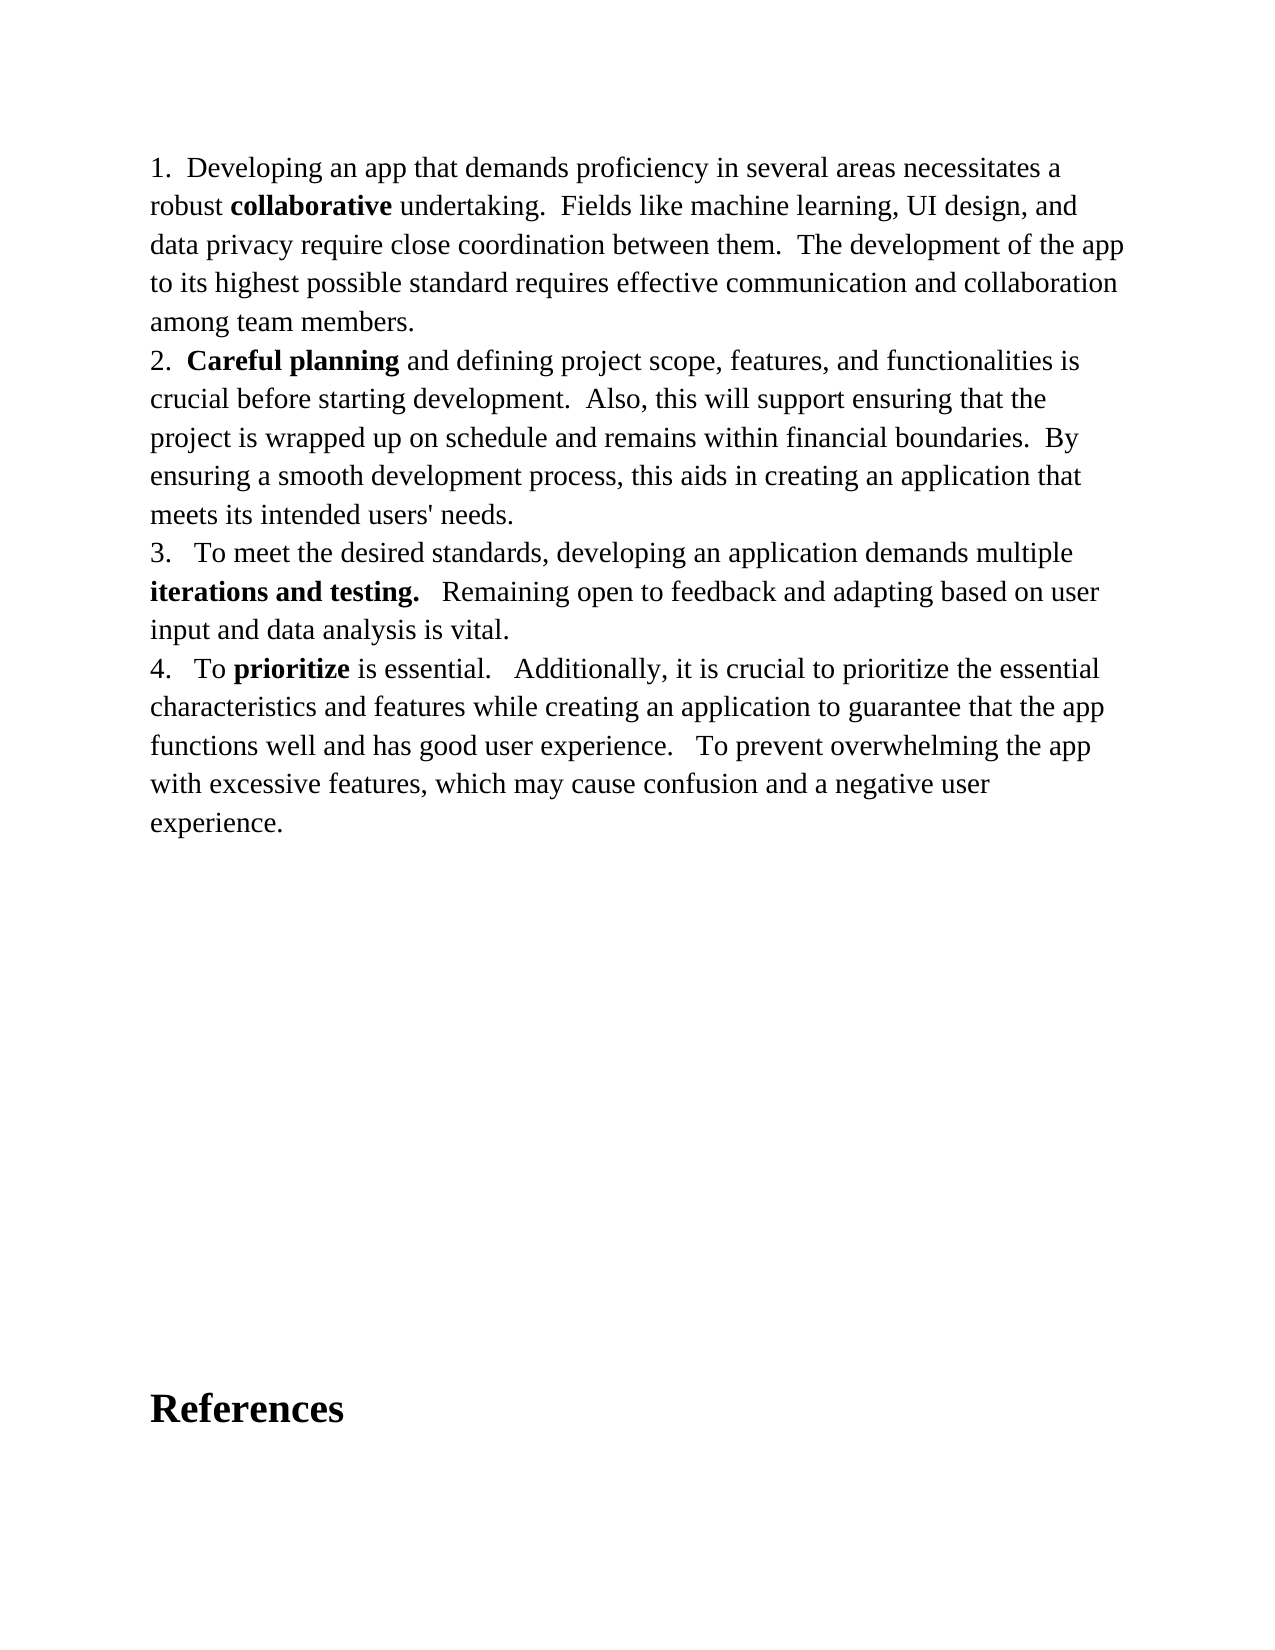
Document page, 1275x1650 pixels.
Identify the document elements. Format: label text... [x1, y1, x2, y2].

text 1. Developing an app that demands proficiency in several areas necessitates a robust collaborative undertaking. Fields like machine learning, UI design, and data privacy require close coordination between them. The development of the app to its highest possible standard requires effective communication and collaboration among team members. [150, 150, 1125, 338]
text 3. To meet the desired standards, developing an application demands multiple iterations and testing. Remaining open to feedback and adapting based on user input and data analysis is vital. [150, 535, 1125, 646]
text 2. Careful planning and defining project scope, features, and functionalities is crucial before starting development. Also, this will support ensuring that the project is wrapped up on schedule and remains within financial boundaries. By ensuring a smooth development process, this aids in creating an application that meets its intended users' needs. [150, 343, 1125, 530]
text 4. To prioritize is essential. Additionally, it is crucial to prioritize the essential characteristics and features while creating an application to guarantee that the app functions well and has good user experience. To prevent overwhelming the app with excessive features, which may cause confusion and a negative user experience. [150, 651, 1125, 839]
text References [150, 1383, 1125, 1431]
